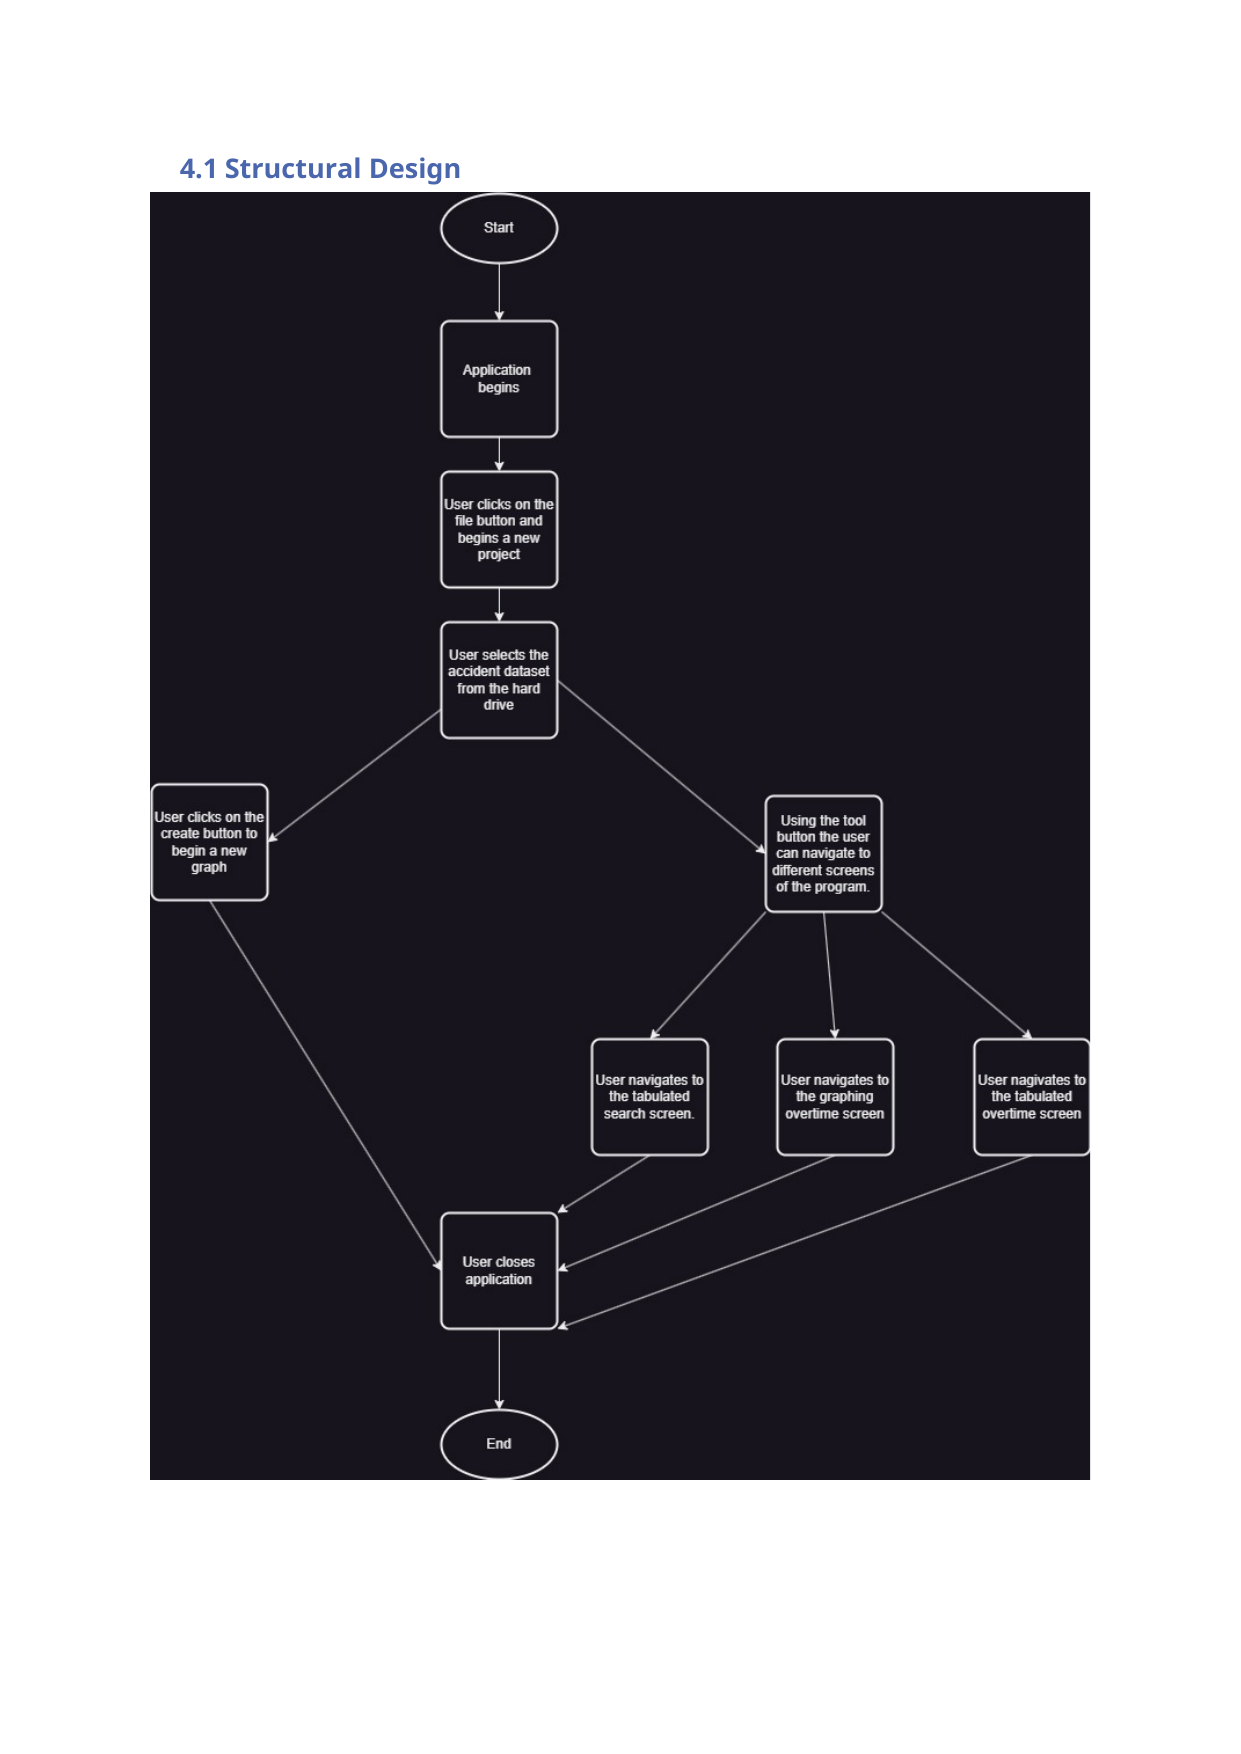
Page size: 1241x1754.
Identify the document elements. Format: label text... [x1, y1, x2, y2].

picture [150, 192, 1091, 1480]
subtitle Structural Design [179, 150, 1090, 187]
